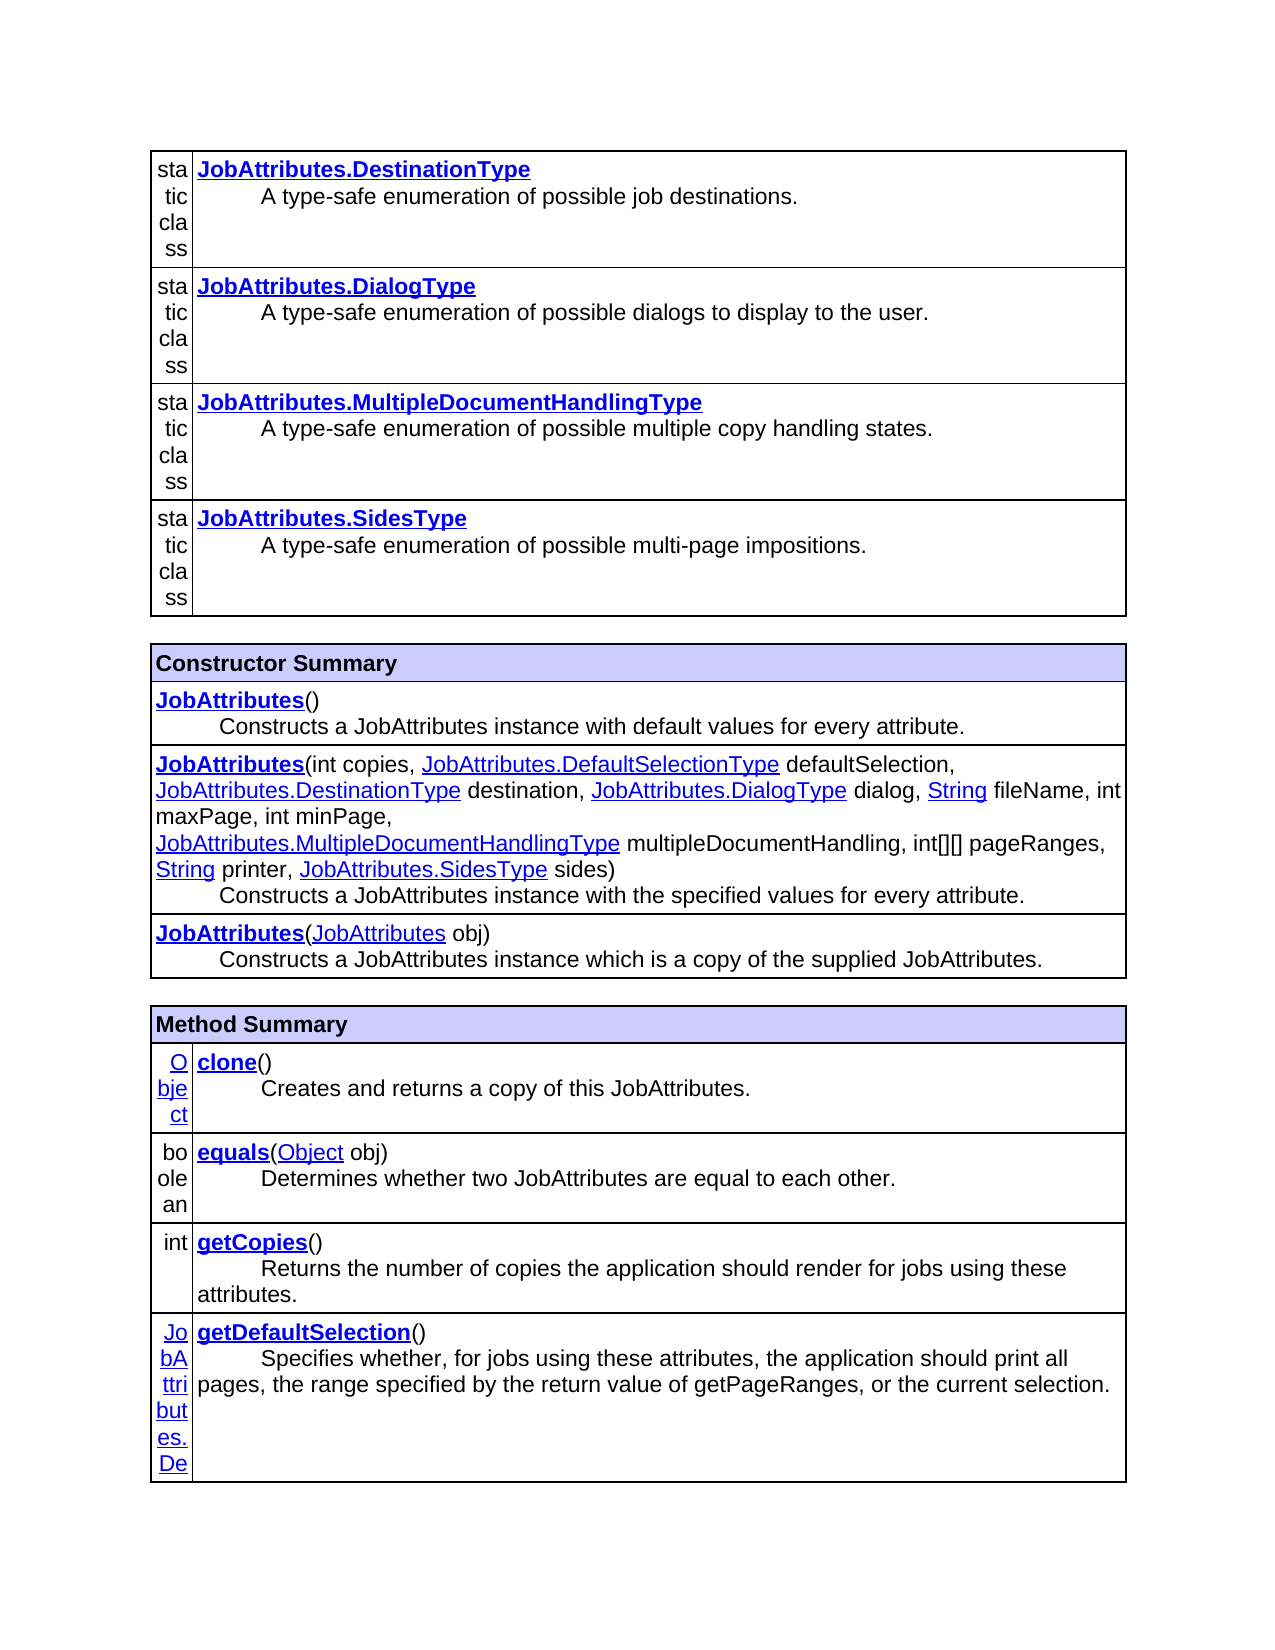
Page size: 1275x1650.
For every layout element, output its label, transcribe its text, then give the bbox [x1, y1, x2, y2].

table_cell Object [152, 1044, 192, 1132]
table_header Constructor Summary [152, 645, 1125, 681]
table_cell JobAttributes.MultipleDocumentHandlingType A type-safe enumeration of possible multiple copy handling states. [193, 384, 1125, 499]
table_cell static class [152, 501, 192, 615]
table_cell static class [152, 268, 192, 383]
table_header Method Summary [152, 1007, 1125, 1042]
table_cell static class [152, 152, 192, 266]
table_cell JobAttributes.DestinationType A type-safe enumeration of possible job destinations. [193, 152, 1125, 266]
table_cell JobAttributes() Constructs a JobAttributes instance with default values for every attribute. [152, 682, 1125, 744]
table_cell static class [152, 384, 192, 499]
table_cell JobAttributes.DialogType A type-safe enumeration of possible dialogs to display to the user. [193, 268, 1125, 383]
table_cell getCopies() Returns the number of copies the application should render for jobs using these attributes. [193, 1224, 1125, 1312]
table_cell JobAttributes(JobAttributes obj) Constructs a JobAttributes instance which is a copy of the supplied JobAttributes. [152, 915, 1125, 977]
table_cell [152, 1314, 192, 1481]
table_cell JobAttributes(int copies, JobAttributes.DefaultSelectionType defaultSelection, JobAttributes.DestinationType destination, JobAttributes.DialogType dialog, String fileName, int maxPage, int minPage, JobAttributes.MultipleDocumentHandlingType multipleDocumentHandling, int[][] pageRanges, String printer, JobAttributes.SidesType sides) Constructs a JobAttributes instance with the specified values for every attribute. [152, 746, 1125, 913]
table_cell int [152, 1224, 192, 1312]
table_cell equals(Object obj) Determines whether two JobAttributes are equal to each other. [193, 1134, 1125, 1222]
table_cell boolean [152, 1134, 192, 1222]
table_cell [193, 1314, 1125, 1481]
table_cell JobAttributes.SidesType A type-safe enumeration of possible multi-page impositions. [193, 501, 1125, 615]
table_cell clone() Creates and returns a copy of this JobAttributes. [193, 1044, 1125, 1132]
